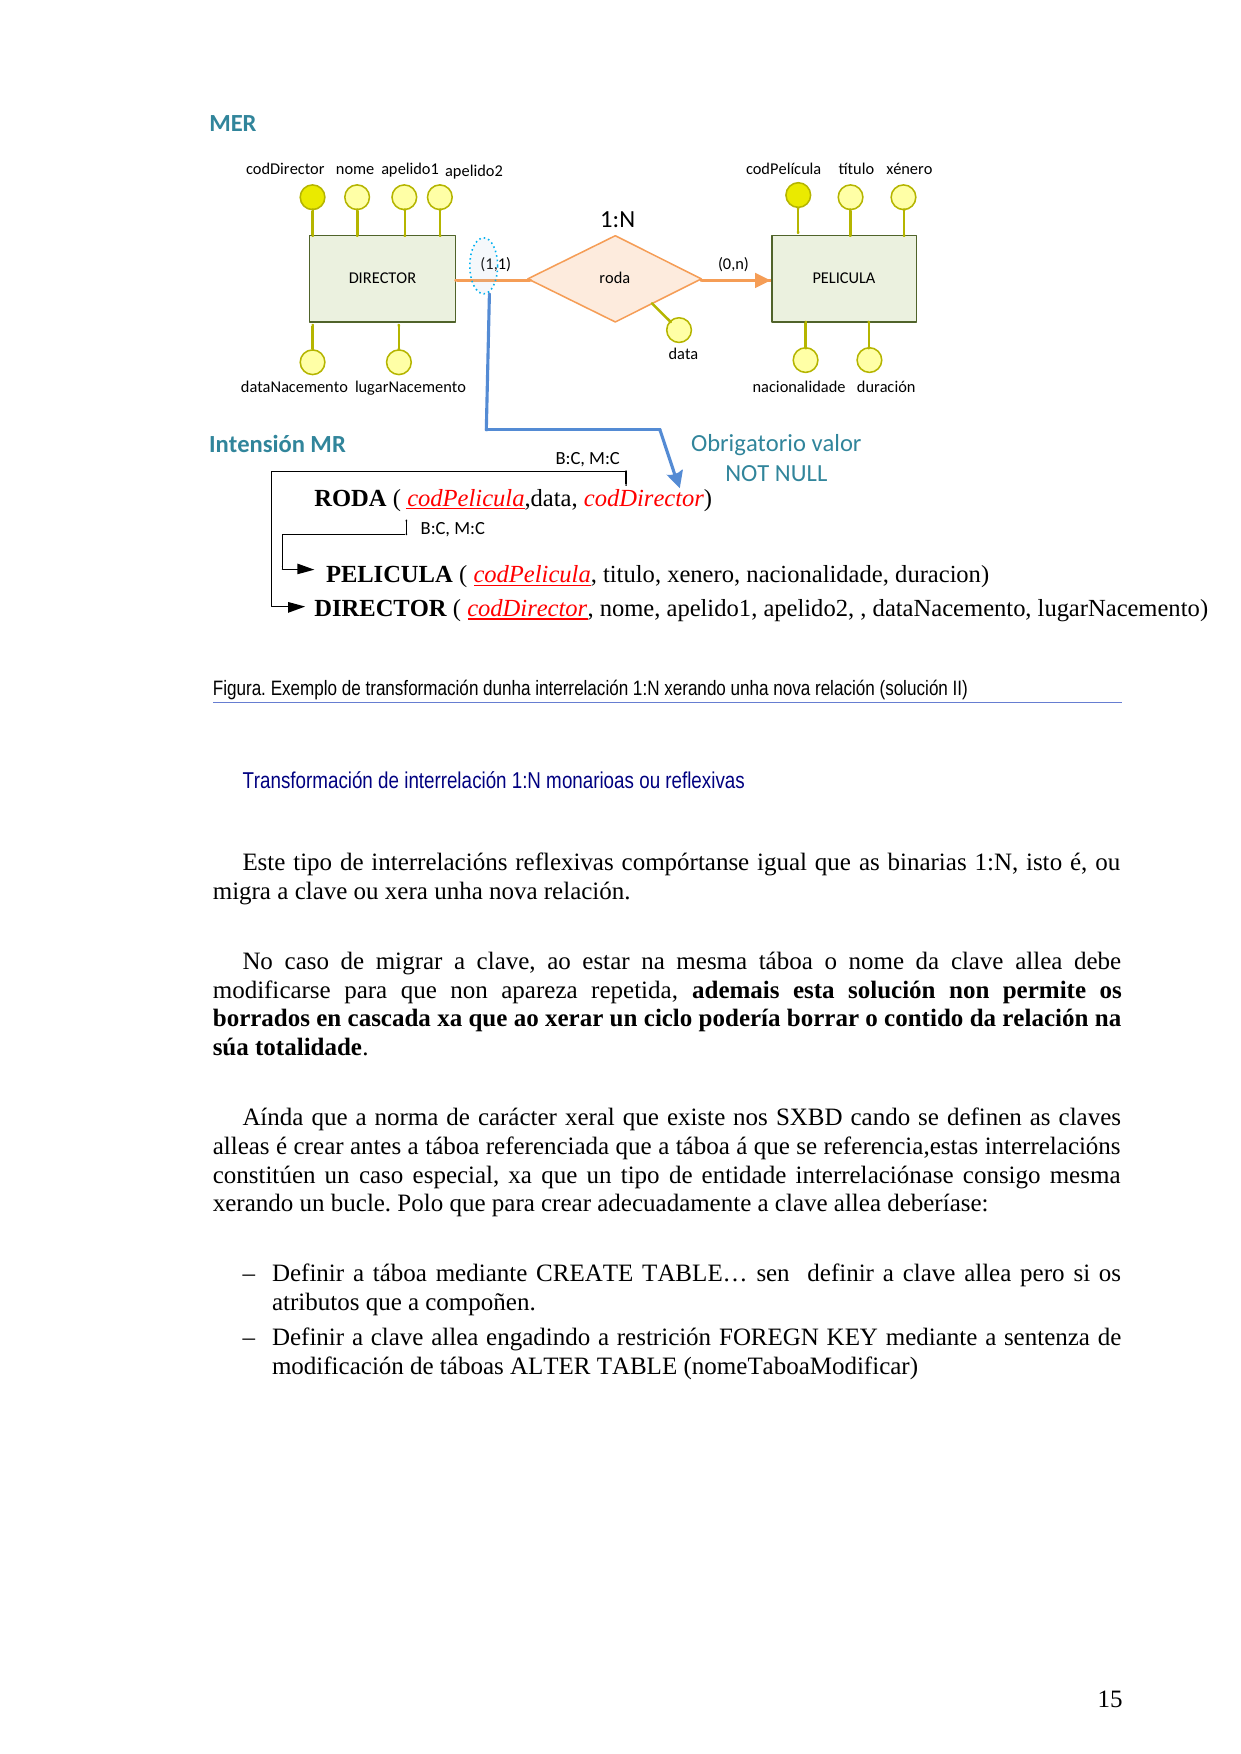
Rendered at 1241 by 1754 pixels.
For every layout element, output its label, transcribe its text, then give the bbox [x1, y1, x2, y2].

text Definir a clave allea engadindo a restrición FOREGN KEY mediante a sentenza de modificación de táboas ALTER TABLE (nomeTaboaModificar) [242, 1322, 1122, 1380]
text Este tipo de interrelacións reflexivas compórtanse igual que as binarias 1:N, isto é, ou migra a clave ou xera unha nova relación. [213, 847, 1122, 905]
text No caso de migrar a clave, ao estar na mesma táboa o nome da clave allea debe modificarse para que non apareza repetida, ademais esta solución non permite os borrados en cascada xa que ao xerar un ciclo podería borrar o contido da relación na súa totalidade. [213, 946, 1122, 1061]
text Aínda que a norma de carácter xeral que existe nos SXBD cando se definen as claves alleas é crear antes a táboa referenciada que a táboa á que se referencia,estas interrelacións constitúen un caso especial, xa que un tipo de entidade interrelaciónase consigo mesma xerando un bucle. Polo que para crear adecuadamente a clave allea deberíase: [213, 1102, 1122, 1217]
text Definir a táboa mediante CREATE TABLE… sen definir a clave allea pero si os atributos que a compoñen. [242, 1258, 1122, 1316]
text Figura. Exemplo de transformación dunha interrelación 1:N xerando unha nova relación (solución II) [213, 676, 1122, 702]
text Transformación de interrelación 1:N monarioas ou reflexivas [242, 767, 1122, 793]
